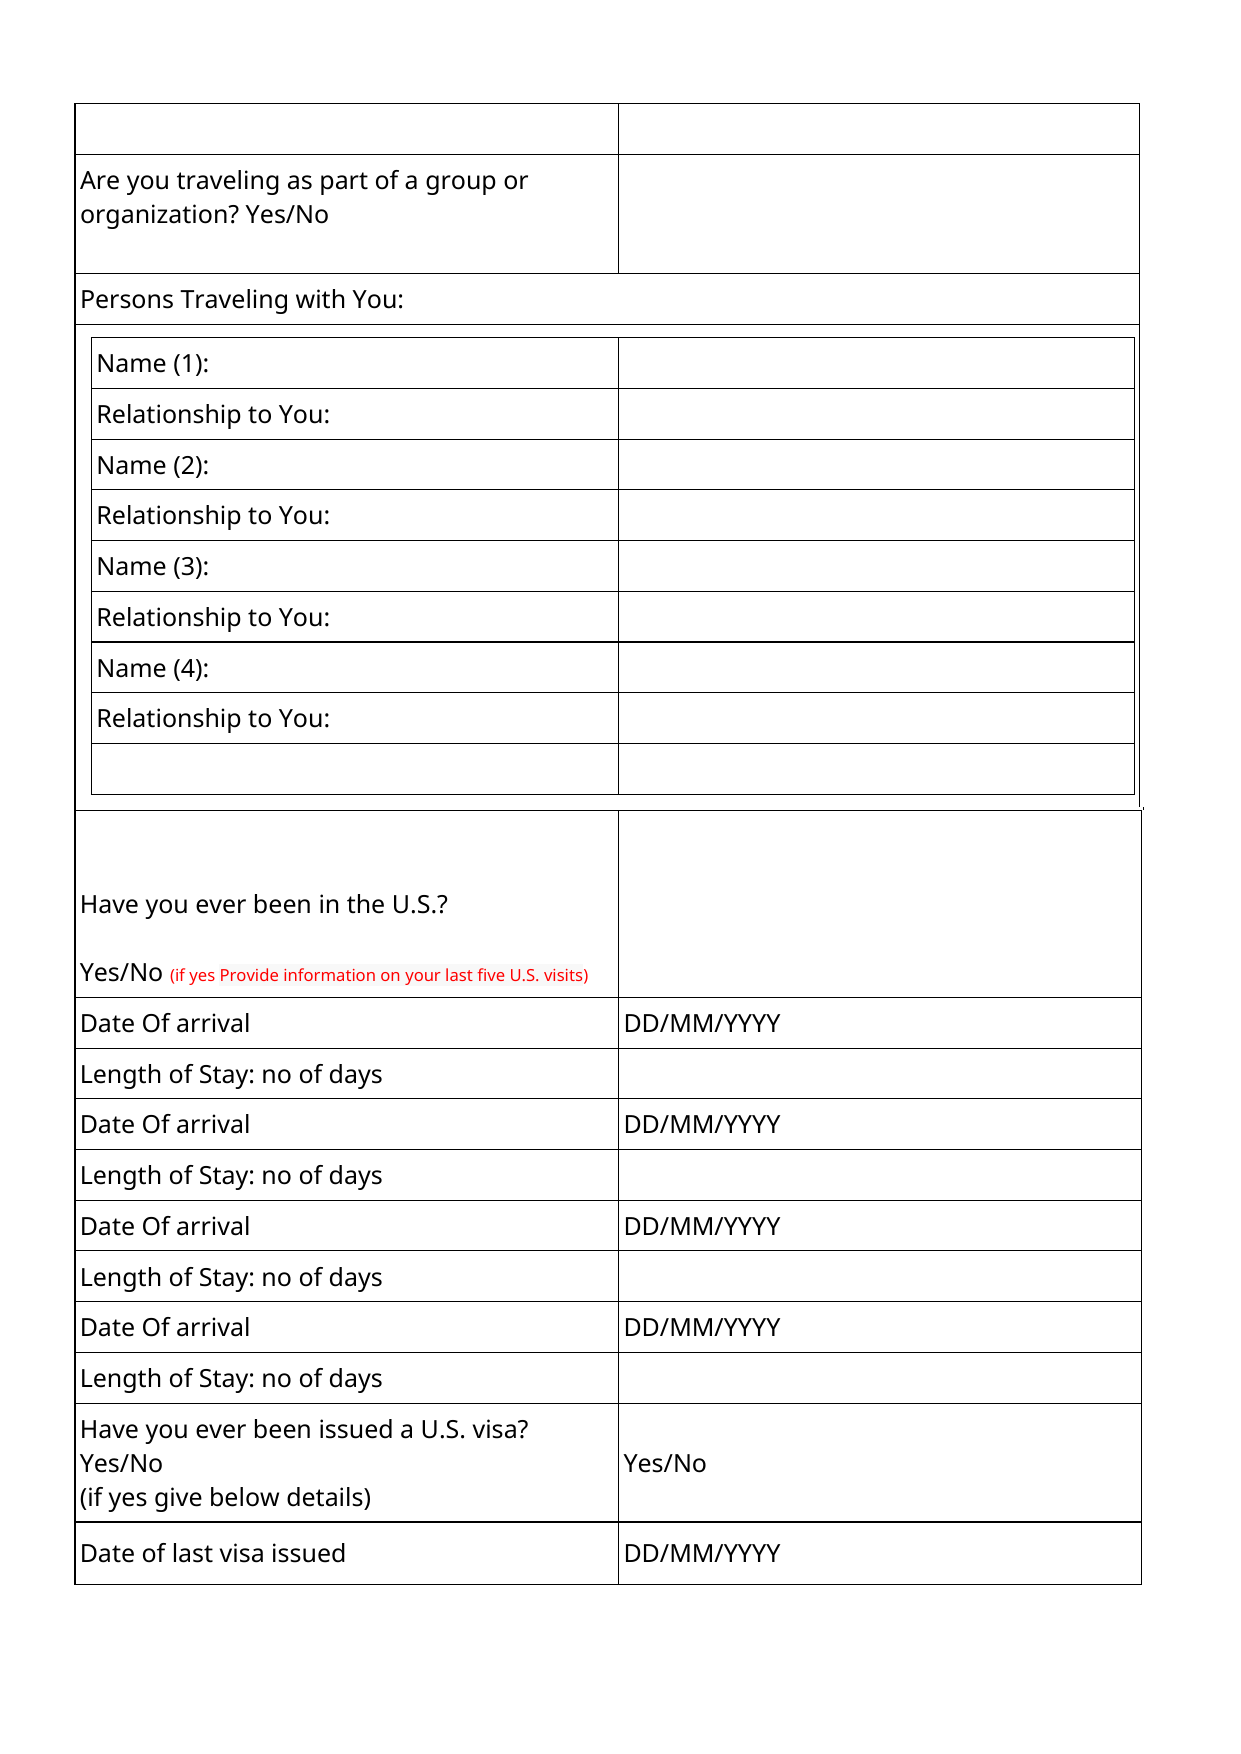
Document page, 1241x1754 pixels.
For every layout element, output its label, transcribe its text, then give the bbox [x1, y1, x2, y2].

table_header Have you ever been in the U.S.? Yes/No (if yes Provide information on your last five U.S. visits) [76, 811, 618, 997]
table_cell [619, 155, 1139, 273]
table_cell Are you traveling as part of a group or organization? Yes/No [76, 155, 618, 273]
table_cell Date Of arrival [76, 1302, 618, 1352]
table_cell DD/MM/YYYY [619, 998, 1141, 1047]
table_cell [76, 325, 1139, 807]
table_cell Have you ever been issued a U.S. visa? Yes/No (if yes give below details) [76, 1404, 618, 1521]
table_cell Yes/No [619, 1404, 1141, 1521]
table_cell Length of Stay: no of days [76, 1251, 618, 1301]
table_cell [619, 104, 1139, 154]
table_cell DD/MM/YYYY [619, 1099, 1141, 1149]
table_cell Date Of arrival [76, 998, 618, 1047]
table_cell [619, 1150, 1141, 1199]
table_cell [619, 1353, 1141, 1402]
table_cell [619, 1251, 1141, 1301]
table_cell Length of Stay: no of days [76, 1353, 618, 1402]
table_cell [76, 104, 618, 154]
table_cell Persons Traveling with You: [76, 274, 1139, 323]
table_cell DD/MM/YYYY [619, 1201, 1141, 1250]
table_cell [76, 1523, 618, 1584]
table_cell Date Of arrival [76, 1099, 618, 1149]
table_cell Date Of arrival [76, 1201, 618, 1250]
table_cell Length of Stay: no of days [76, 1150, 618, 1199]
table_cell Length of Stay: no of days [76, 1049, 618, 1098]
table_header [619, 811, 1141, 997]
table_cell [619, 1049, 1141, 1098]
table_cell DD/MM/YYYY [619, 1302, 1141, 1352]
table_cell DD/MM/YYYY [619, 1523, 1141, 1584]
